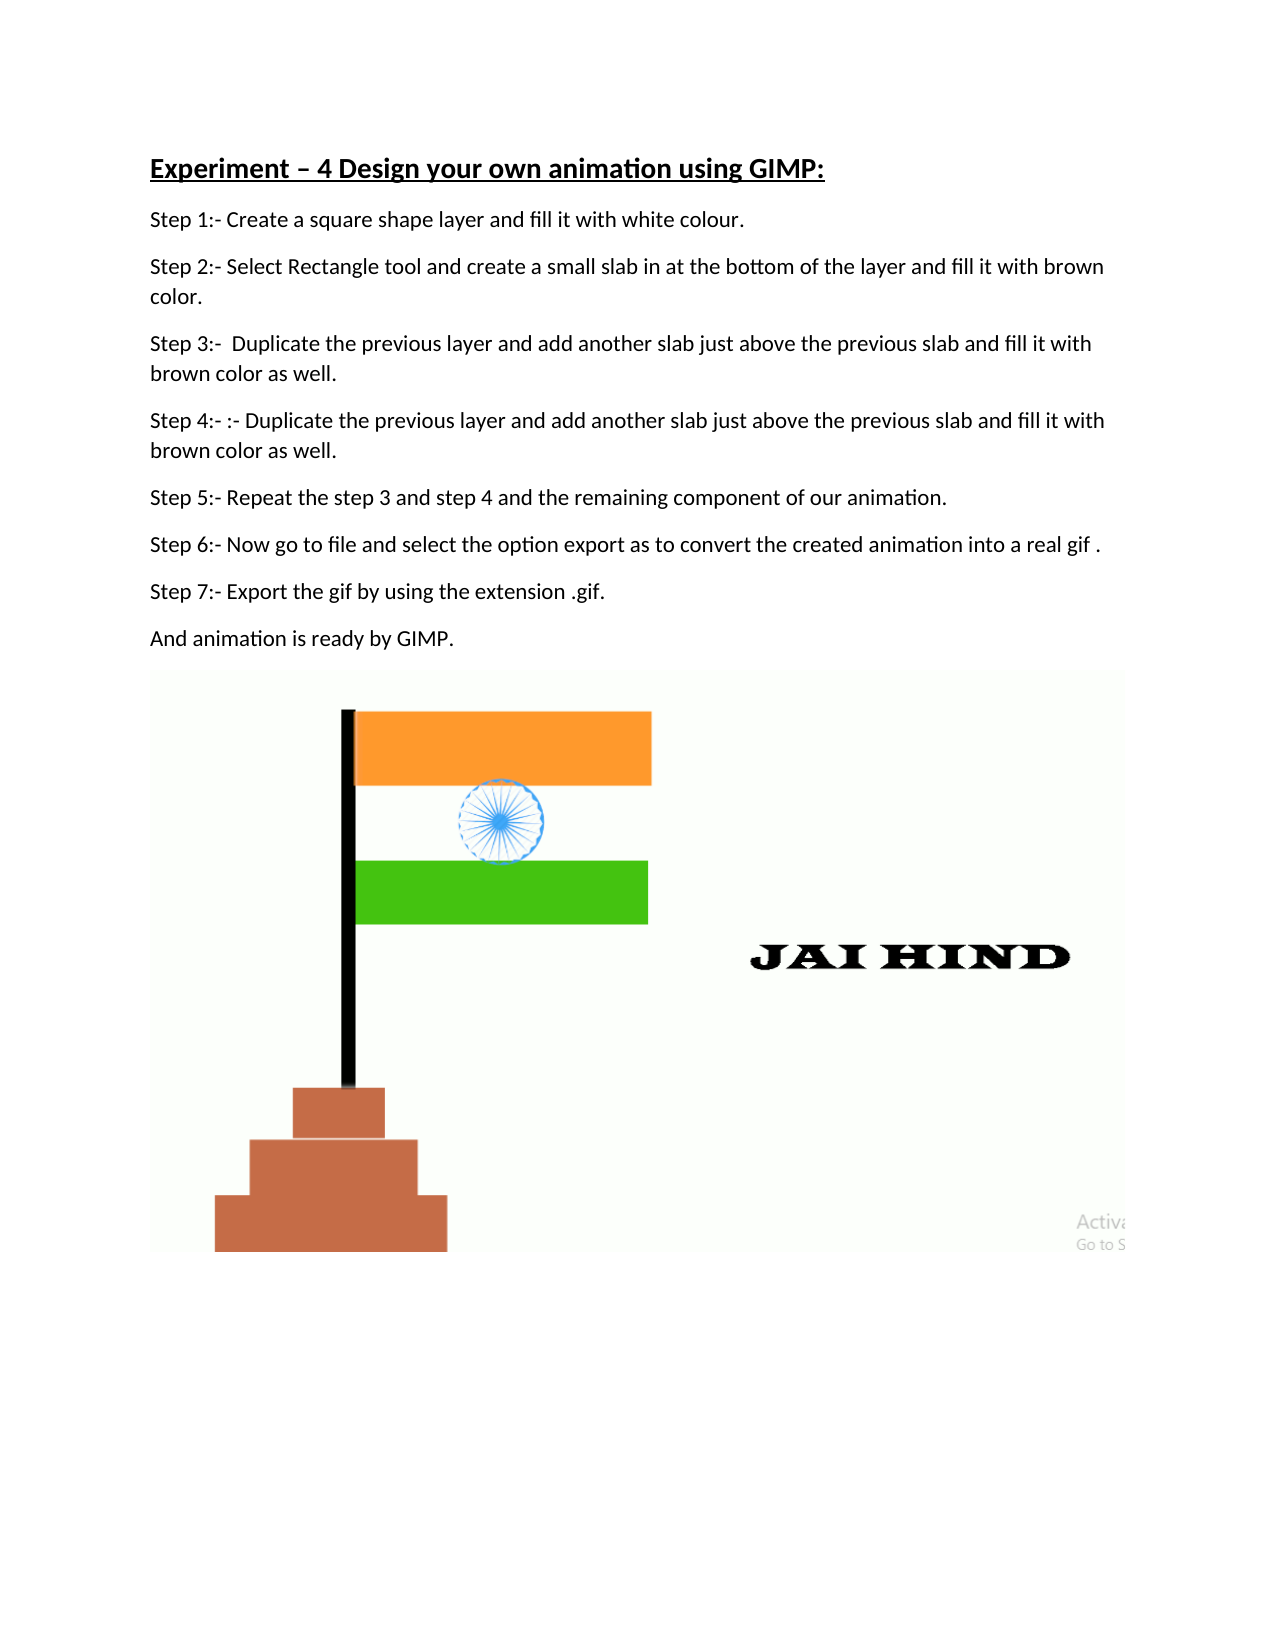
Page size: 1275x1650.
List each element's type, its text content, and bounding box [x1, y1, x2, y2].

text And animation is ready by GIMP. [150, 624, 1125, 652]
text Step 3:- Duplicate the previous layer and add another slab just above the previous slab and fill it with brown color as well. [150, 329, 1125, 387]
text Step 7:- Export the gif by using the extension .gif. [150, 577, 1125, 605]
text Step 2:- Select Rectangle tool and create a small slab in at the bottom of the layer and fill it with brown color. [150, 252, 1125, 310]
text Step 6:- Now go to file and select the option export as to convert the created animation into a real gif . [150, 530, 1125, 558]
text Step 5:- Repeat the step 3 and step 4 and the remaining component of our animation. [150, 483, 1125, 511]
text Step 4:- :- Duplicate the previous layer and add another slab just above the previous slab and fill it with brown color as well. [150, 406, 1125, 464]
picture [150, 670, 1125, 1252]
text Step 1:- Create a square shape layer and fill it with white colour. [150, 205, 1125, 233]
text Experiment – 4 Design your own animation using GIMP: [150, 150, 1125, 186]
